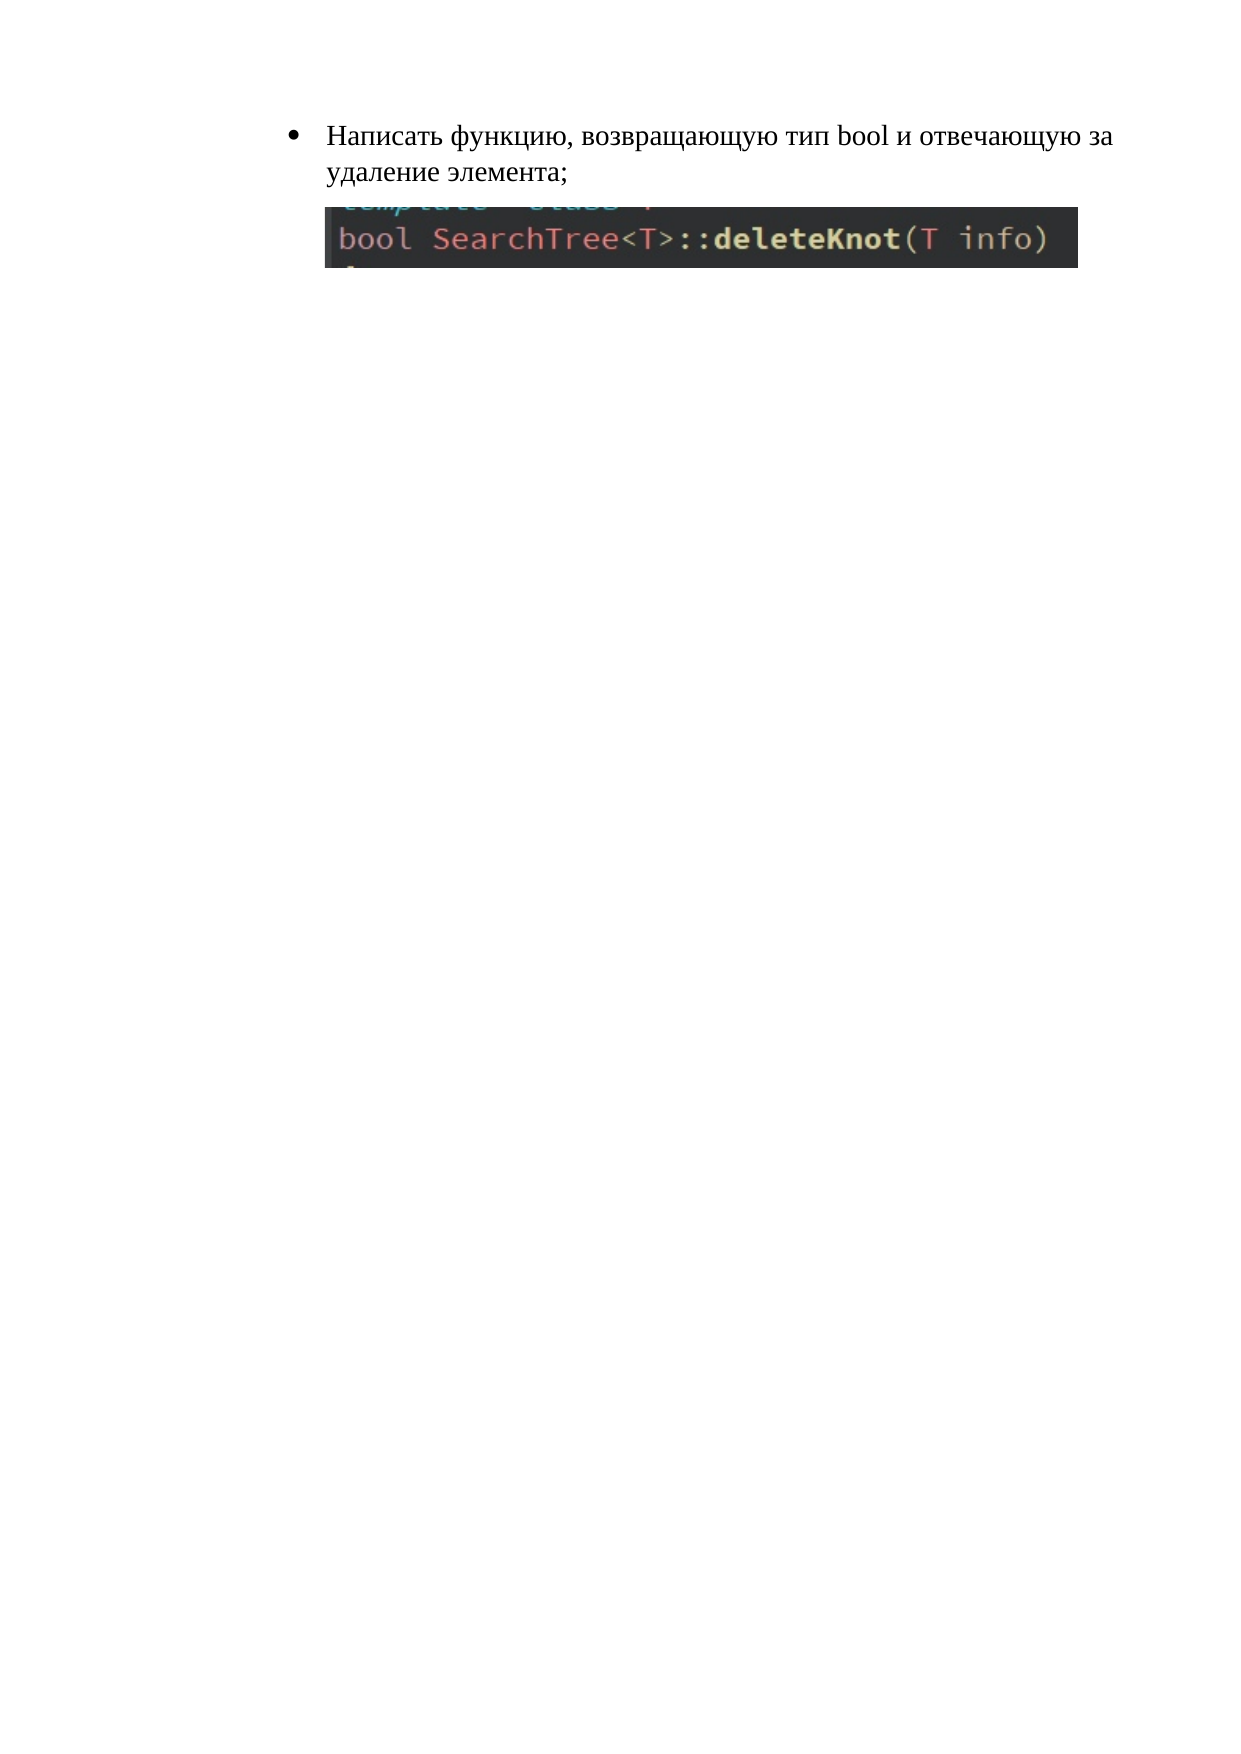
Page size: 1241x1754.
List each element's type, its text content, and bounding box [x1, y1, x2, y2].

list Написать функцию, возвращающую тип bool и отвечающую за удаление элемента; [288, 118, 1152, 188]
picture [324, 207, 1078, 268]
